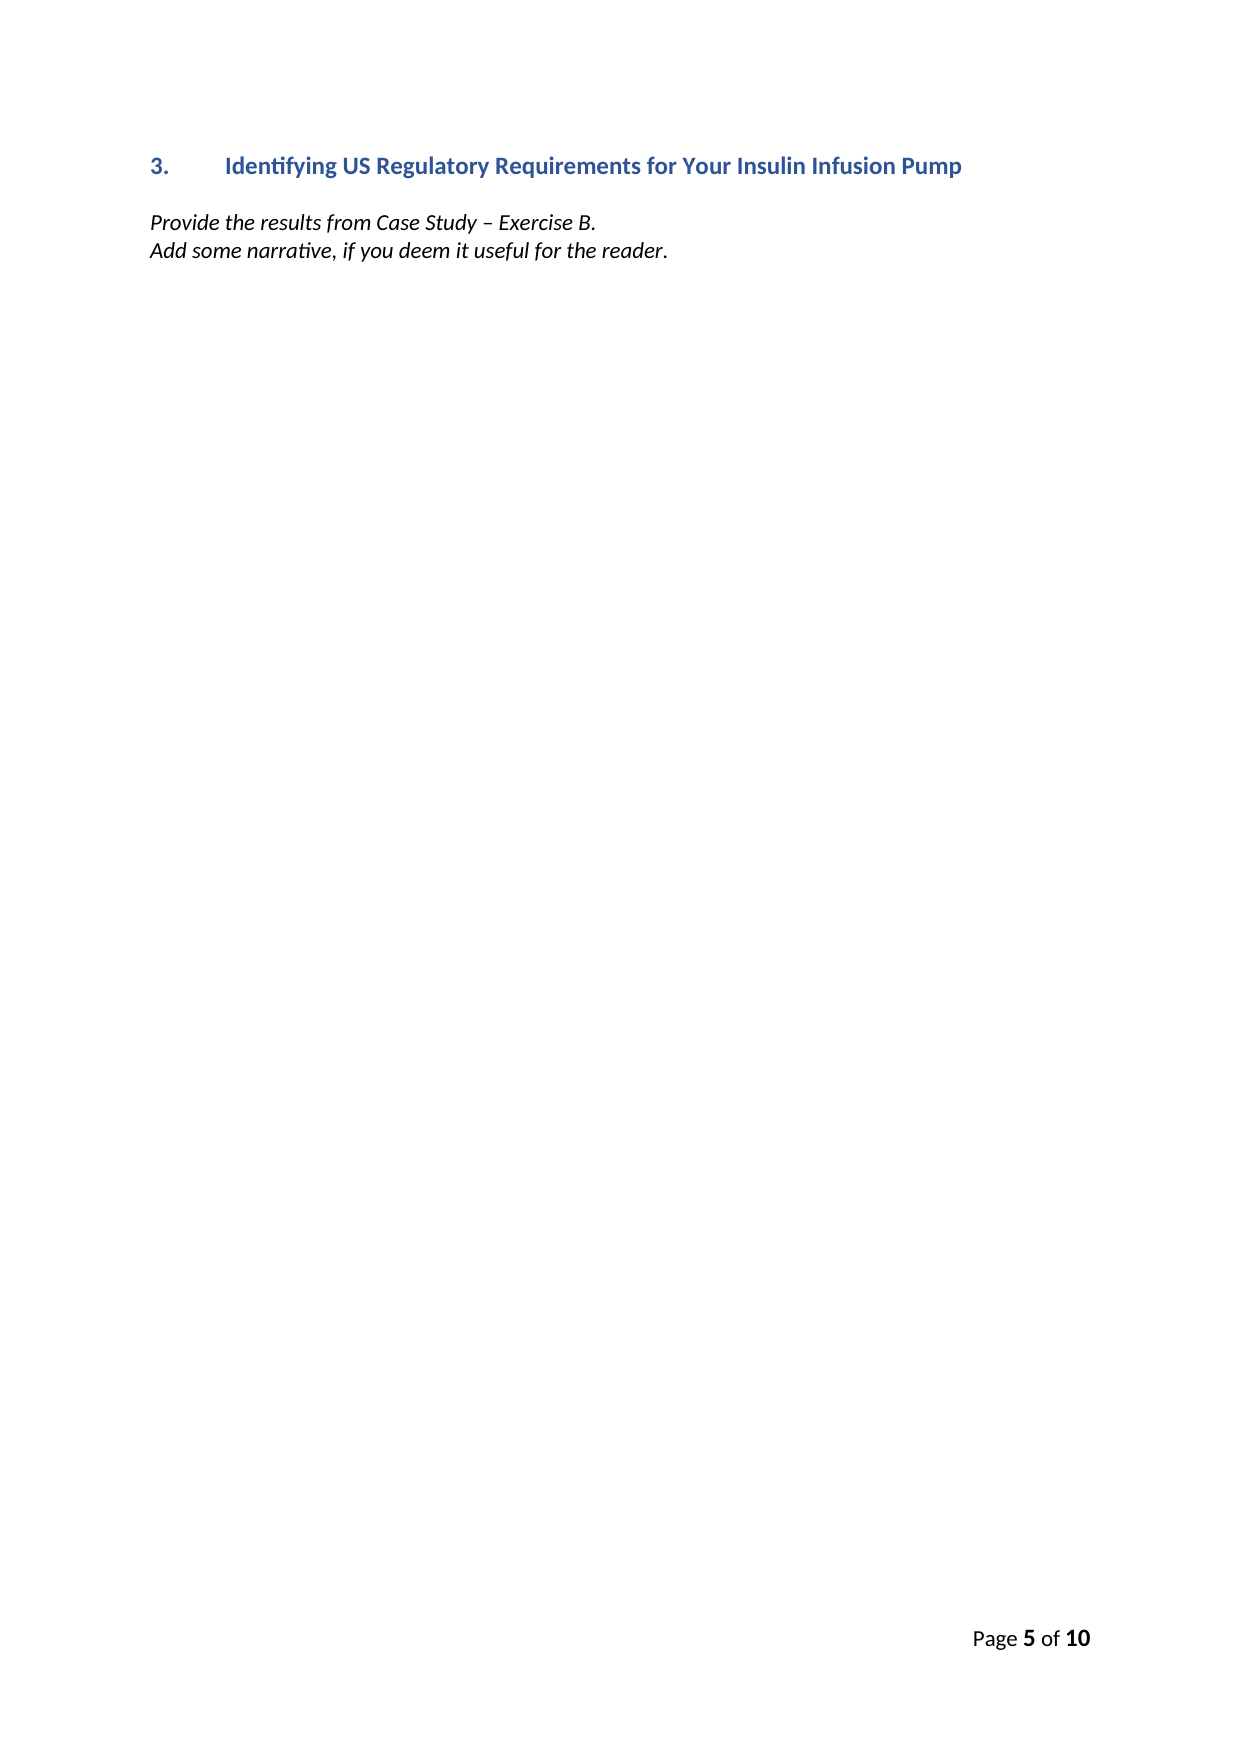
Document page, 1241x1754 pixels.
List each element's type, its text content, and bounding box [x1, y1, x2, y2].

subtitle Identifying US Regulatory Requirements for Your Insulin Infusion Pump [150, 150, 1090, 181]
text Add some narrative, if you deem it useful for the reader. [150, 237, 1090, 264]
text Provide the results from Case Study – Exercise B. [150, 208, 1090, 237]
